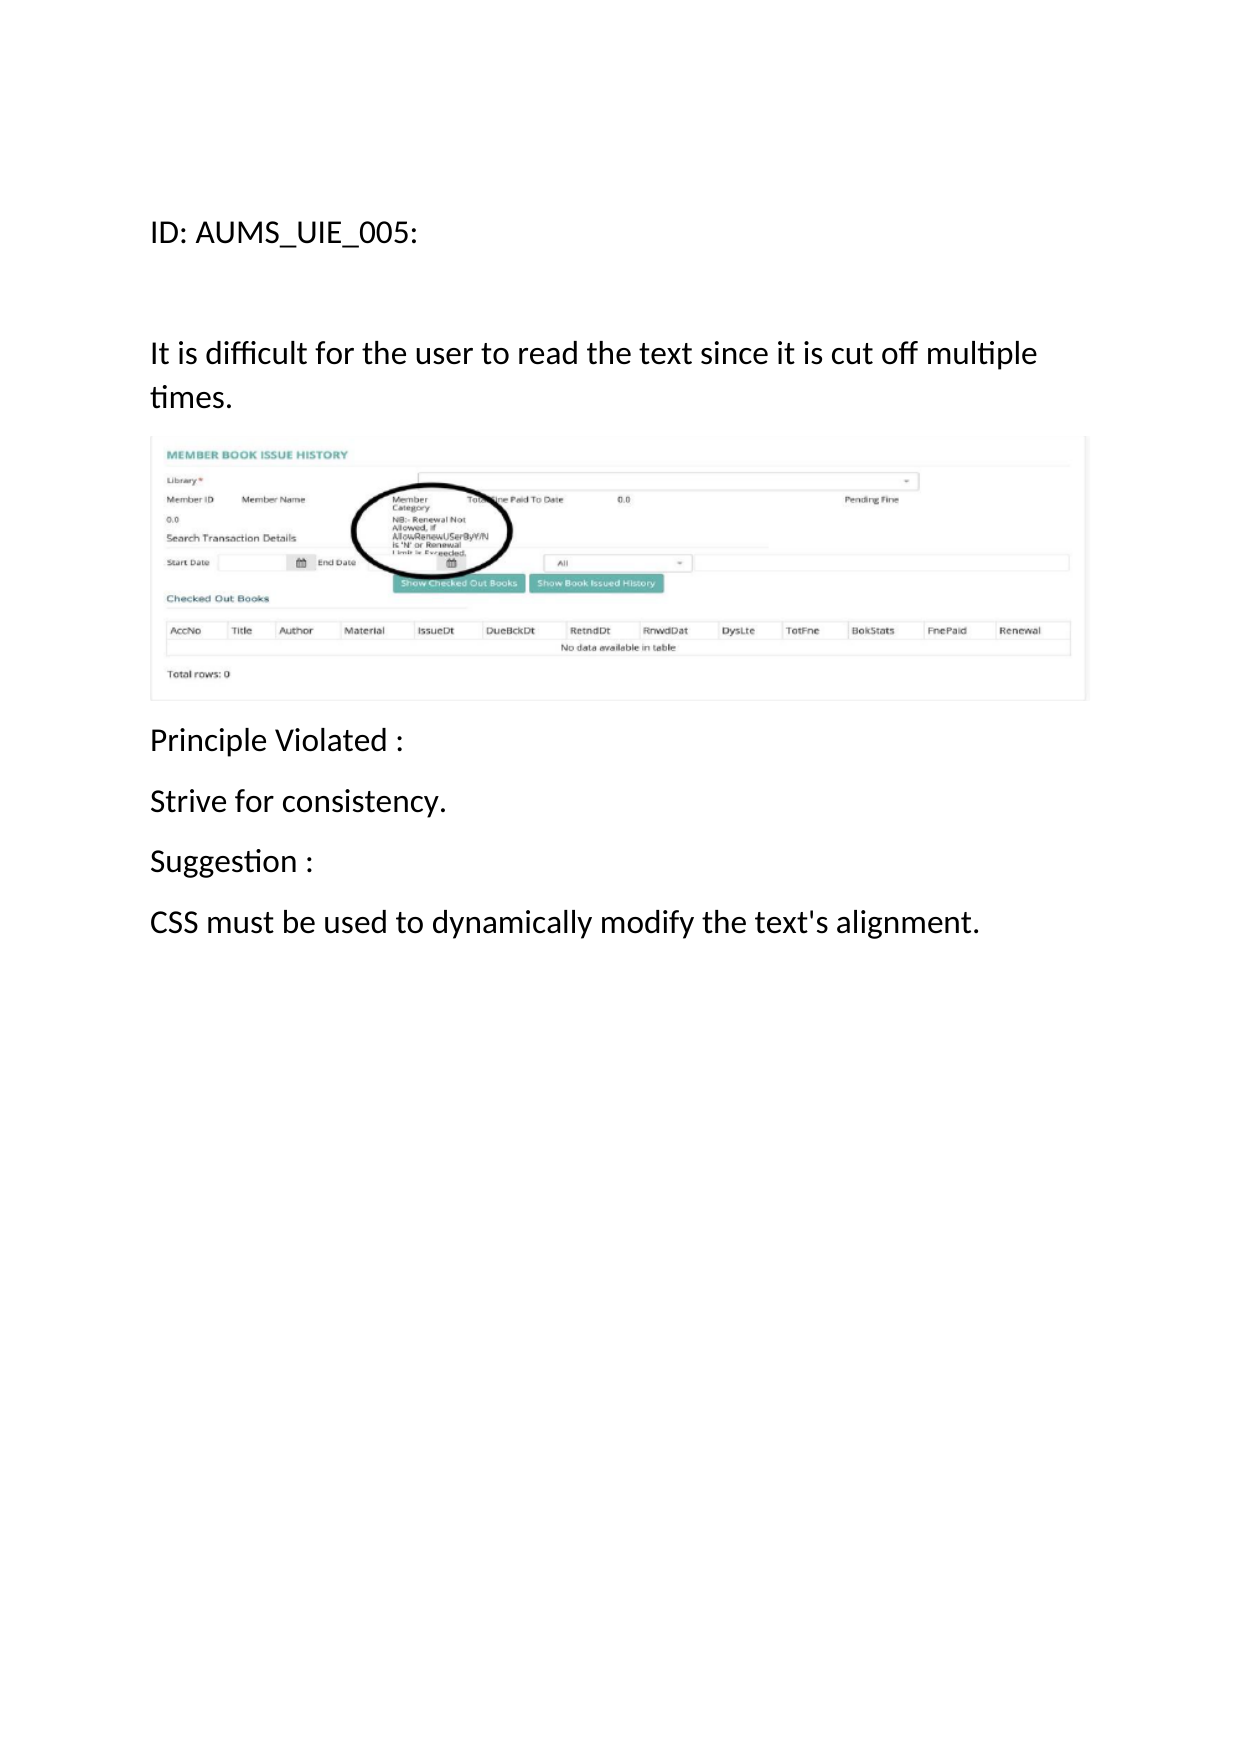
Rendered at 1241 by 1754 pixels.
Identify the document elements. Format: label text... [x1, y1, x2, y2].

picture [150, 436, 1091, 701]
text It is difficult for the user to read the text since it is cut off multiple times. [150, 332, 1090, 417]
text Suggestion : [150, 840, 1090, 881]
text Principle Violated : [150, 719, 1090, 760]
text ID: AUMS_UIE_005: [150, 211, 1090, 251]
text CSS must be used to dynamically modify the text's alignment. [150, 901, 1090, 942]
text Strive for consistency. [150, 780, 1090, 821]
